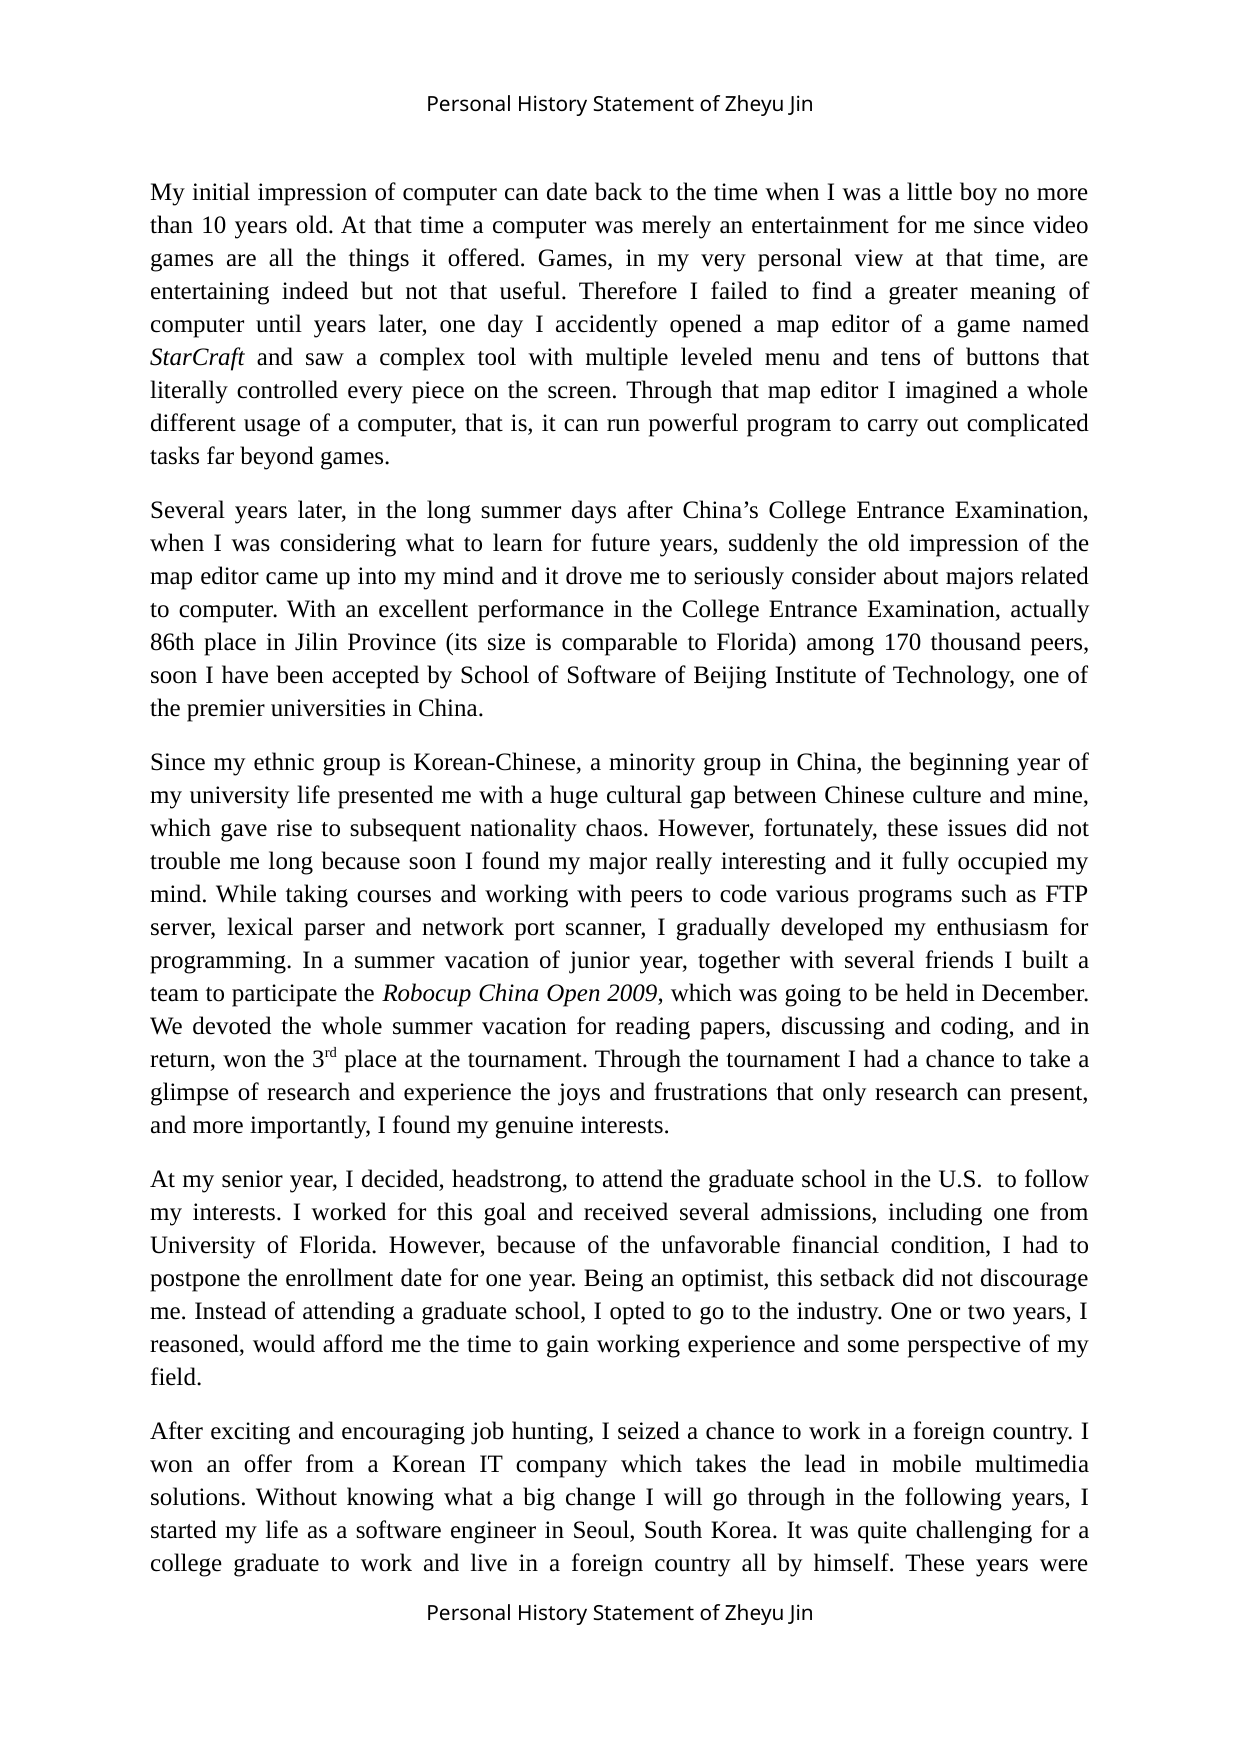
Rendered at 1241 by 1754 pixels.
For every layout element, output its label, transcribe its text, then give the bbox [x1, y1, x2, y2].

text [150, 1416, 1090, 1577]
text At my senior year, I decided, headstrong, to attend the graduate school in the U.S. to follow my interests. I worked for this goal and received several admissions, including one from University of Florida. However, because of the unfavorable financial condition, I had to postpone the enrollment date for one year. Being an optimist, this setback did not discourage me. Instead of attending a graduate school, I opted to go to the industry. One or two years, I reasoned, would afford me the time to gain working experience and some perspective of my field. [150, 1164, 1090, 1391]
text Several years later, in the long summer days after China’s College Entrance Examination, when I was considering what to learn for future years, suddenly the old impression of the map editor came up into my mind and it drove me to seriously consider about majors related to computer. With an excellent performance in the College Entrance Examination, actually 86th place in Jilin Province (its size is comparable to Florida) among 170 thousand peers, soon I have been accepted by School of Software of Beijing Institute of Technology, one of the premier universities in China. [150, 495, 1090, 722]
text My initial impression of computer can date back to the time when I was a little boy no more than 10 years old. At that time a computer was merely an entertainment for me since video games are all the things it offered. Games, in my very personal view at that time, are entertaining indeed but not that useful. Therefore I failed to find a greater meaning of computer until years later, one day I accidently opened a map editor of a game named StarCraft and saw a complex tool with multiple leveled menu and tens of buttons that literally controlled every piece on the screen. Through that map editor I imagined a whole different usage of a computer, that is, it can run powerful program to carry out complicated tasks far beyond games. [150, 177, 1090, 470]
text Since my ethnic group is Korean-Chinese, a minority group in China, the beginning year of my university life presented me with a huge cultural gap between Chinese culture and mine, which gave rise to subsequent nationality chaos. However, fortunately, these issues did not trouble me long because soon I found my major really interesting and it fully occupied my mind. While taking courses and working with peers to code various programs such as FTP server, lexical parser and network port scanner, I gradually developed my enthusiasm for programming. In a summer vacation of junior year, together with several friends I built a team to participate the Robocup China Open 2009, which was going to be held in December. We devoted the whole summer vacation for reading papers, discussing and coding, and in return, won the 3rd place at the tournament. Through the tournament I had a chance to take a glimpse of research and experience the joys and frustrations that only research can present, and more importantly, I found my genuine interests. [150, 747, 1090, 1139]
